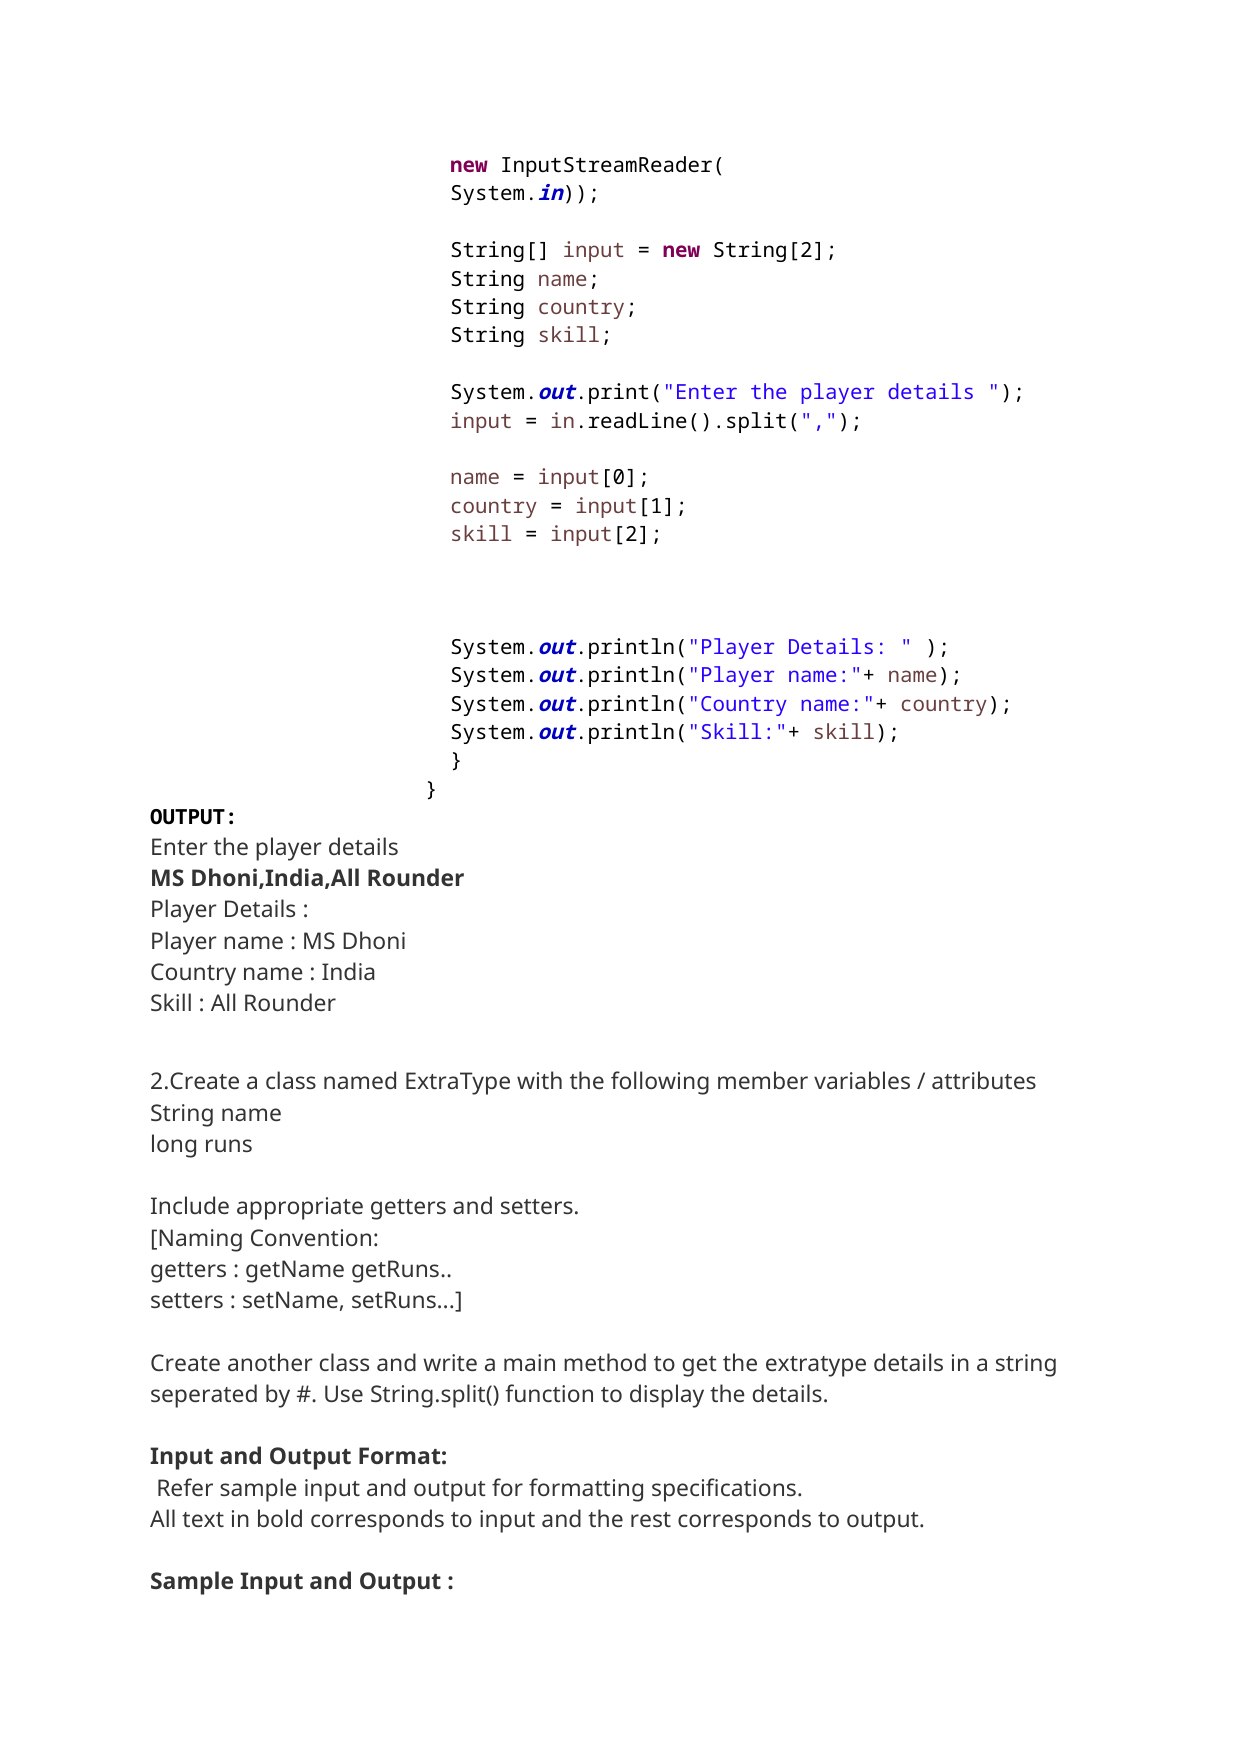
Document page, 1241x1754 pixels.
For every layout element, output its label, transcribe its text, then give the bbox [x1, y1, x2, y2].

text } [150, 774, 1090, 802]
text System.out.println("Country name:"+ country); [150, 689, 1090, 717]
text System.out.println("Player name:"+ name); [150, 660, 1090, 689]
text String skill; [150, 321, 1090, 349]
text input = in.readLine().split(","); [150, 406, 1090, 434]
text System.in)); [150, 178, 1090, 207]
text OUTPUT: [150, 802, 1090, 831]
text country = input[1]; [150, 491, 1090, 519]
text name = input[0]; [150, 462, 1090, 491]
text skill = input[2]; [150, 519, 1090, 548]
text Enter the player details MS Dhoni,India,All Rounder Player Details : Player name : MS Dhoni Country name : India Skill : All Rounder [150, 831, 1090, 1018]
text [150, 1065, 1090, 1596]
text String country; [150, 292, 1090, 321]
text } [150, 746, 1090, 774]
text String name; [150, 264, 1090, 292]
text new InputStreamReader( [150, 150, 1090, 178]
text String[] input = new String[2]; [150, 235, 1090, 264]
text System.out.print("Enter the player details "); [150, 377, 1090, 406]
text System.out.println("Player Details: " ); [150, 632, 1090, 660]
text System.out.println("Skill:"+ skill); [150, 717, 1090, 746]
